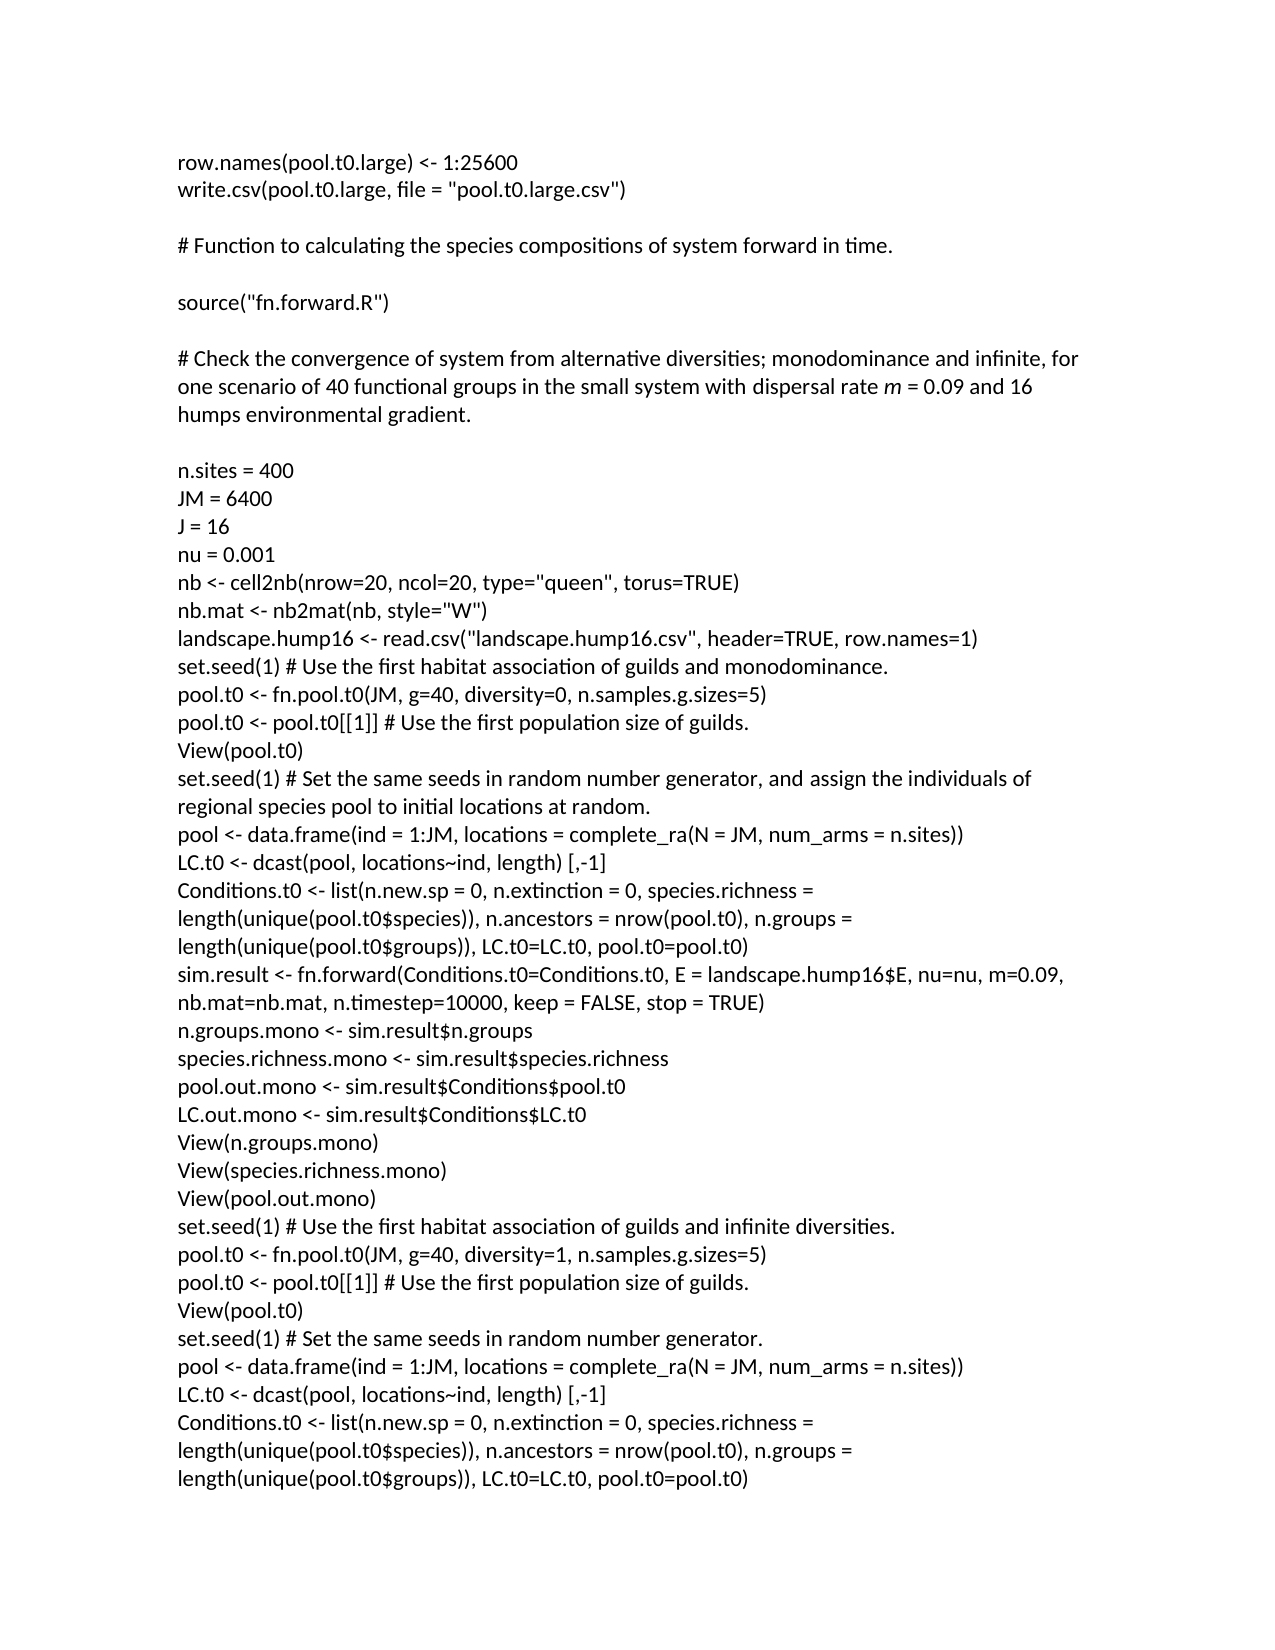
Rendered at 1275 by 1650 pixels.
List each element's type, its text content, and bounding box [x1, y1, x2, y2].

text View(pool.out.mono) [177, 1184, 1098, 1212]
text J = 16 [177, 512, 1098, 540]
text row.names(pool.t0.large) <- 1:25600 [177, 148, 1098, 176]
text pool <- data.frame(ind = 1:JM, locations = complete_ra(N = JM, num_arms = n.sites)) [177, 820, 1098, 848]
text Conditions.t0 <- list(n.new.sp = 0, n.extinction = 0, species.richness = length(unique(pool.t0$species)), n.ancestors = nrow(pool.t0), n.groups = length(unique(pool.t0$groups)), LC.t0=LC.t0, pool.t0=pool.t0) [177, 876, 1098, 960]
text View(pool.t0) [177, 736, 1098, 764]
text LC.out.mono <- sim.result$Conditions$LC.t0 [177, 1100, 1098, 1128]
text nb.mat <- nb2mat(nb, style="W") [177, 596, 1098, 624]
text n.groups.mono <- sim.result$n.groups [177, 1016, 1098, 1044]
text pool <- data.frame(ind = 1:JM, locations = complete_ra(N = JM, num_arms = n.sites)) [177, 1352, 1098, 1381]
text pool.t0 <- pool.t0[[1]] # Use the first population size of guilds. [177, 1268, 1098, 1296]
text source("fn.forward.R") [177, 288, 1098, 316]
text JM = 6400 [177, 484, 1098, 512]
text set.seed(1) # Set the same seeds in random number generator, and assign the individuals of regional species pool to initial locations at random. [177, 764, 1098, 820]
text write.csv(pool.t0.large, file = "pool.t0.large.csv") [177, 176, 1098, 204]
text sim.result <- fn.forward(Conditions.t0=Conditions.t0, E = landscape.hump16$E, nu=nu, m=0.09, nb.mat=nb.mat, n.timestep=10000, keep = FALSE, stop = TRUE) [177, 960, 1098, 1016]
text pool.t0 <- pool.t0[[1]] # Use the first population size of guilds. [177, 708, 1098, 736]
text Conditions.t0 <- list(n.new.sp = 0, n.extinction = 0, species.richness = length(unique(pool.t0$species)), n.ancestors = nrow(pool.t0), n.groups = length(unique(pool.t0$groups)), LC.t0=LC.t0, pool.t0=pool.t0) [177, 1408, 1098, 1493]
text nu = 0.001 [177, 540, 1098, 568]
text nb <- cell2nb(nrow=20, ncol=20, type="queen", torus=TRUE) [177, 568, 1098, 596]
text set.seed(1) # Set the same seeds in random number generator. [177, 1324, 1098, 1352]
text pool.t0 <- fn.pool.t0(JM, g=40, diversity=0, n.samples.g.sizes=5) [177, 680, 1098, 708]
text set.seed(1) # Use the first habitat association of guilds and infinite diversities. [177, 1212, 1098, 1240]
text set.seed(1) # Use the first habitat association of guilds and monodominance. [177, 652, 1098, 680]
text LC.t0 <- dcast(pool, locations~ind, length) [,-1] [177, 848, 1098, 876]
text landscape.hump16 <- read.csv("landscape.hump16.csv", header=TRUE, row.names=1) [177, 624, 1098, 652]
text pool.out.mono <- sim.result$Conditions$pool.t0 [177, 1072, 1098, 1100]
text # Function to calculating the species compositions of system forward in time. [177, 232, 1098, 260]
text View(n.groups.mono) [177, 1128, 1098, 1156]
text # Check the convergence of system from alternative diversities; monodominance and infinite, for one scenario of 40 functional groups in the small system with dispersal rate m = 0.09 and 16 humps environmental gradient. [177, 344, 1098, 428]
text pool.t0 <- fn.pool.t0(JM, g=40, diversity=1, n.samples.g.sizes=5) [177, 1240, 1098, 1268]
text View(pool.t0) [177, 1296, 1098, 1324]
text n.sites = 400 [177, 456, 1098, 484]
text LC.t0 <- dcast(pool, locations~ind, length) [,-1] [177, 1381, 1098, 1408]
text species.richness.mono <- sim.result$species.richness [177, 1044, 1098, 1072]
text View(species.richness.mono) [177, 1156, 1098, 1184]
